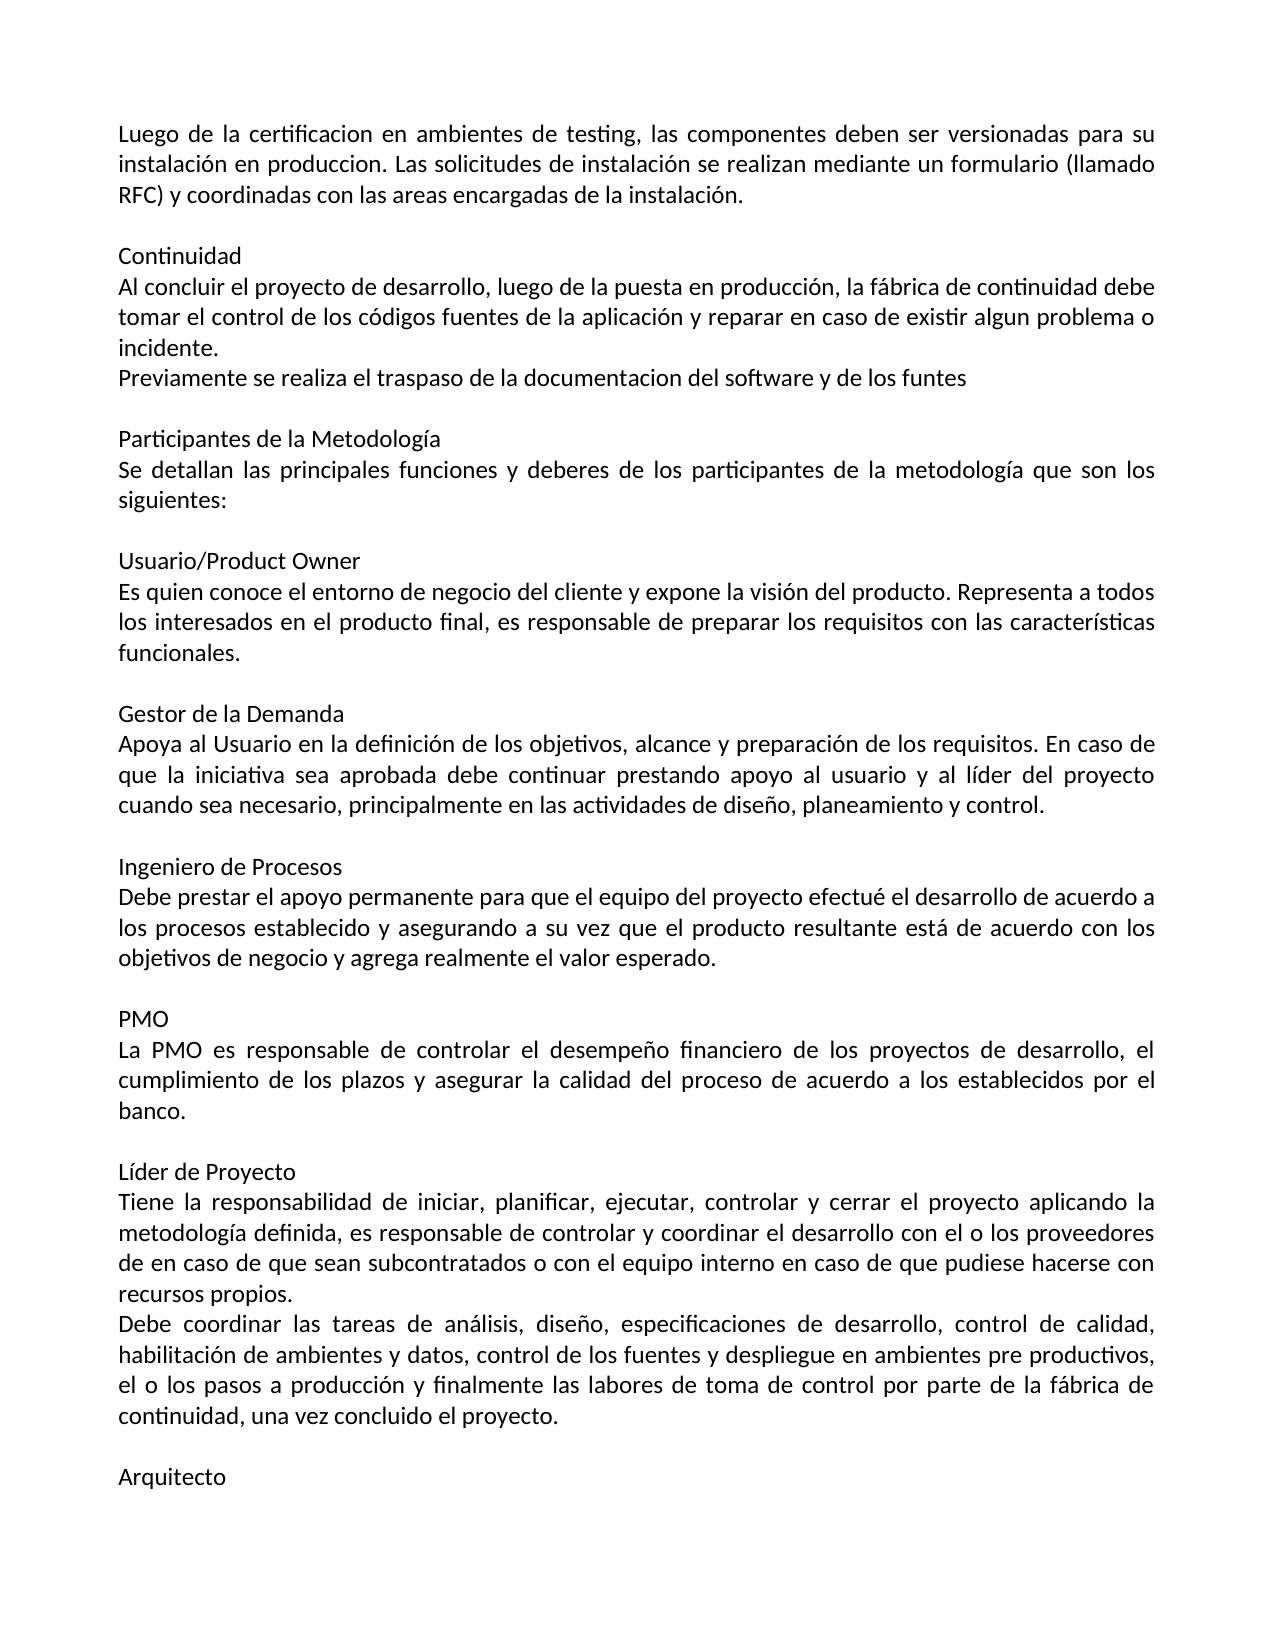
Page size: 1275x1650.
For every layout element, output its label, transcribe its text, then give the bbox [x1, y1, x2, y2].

text Se detallan las principales funciones y deberes de los participantes de la metodología que son los siguientes: [118, 454, 1157, 515]
text Participantes de la Metodología [118, 423, 1157, 454]
text Debe prestar el apoyo permanente para que el equipo del proyecto efectué el desarrollo de acuerdo a los procesos establecido y asegurando a su vez que el producto resultante está de acuerdo con los objetivos de negocio y agrega realmente el valor esperado. [118, 881, 1157, 973]
text Luego de la certificacion en ambientes de testing, las componentes deben ser versionadas para su instalación en produccion. Las solicitudes de instalación se realizan mediante un formulario (llamado RFC) y coordinadas con las areas encargadas de la instalación. [118, 118, 1157, 210]
text Usuario/Product Owner [118, 545, 1157, 576]
text Gestor de la Demanda [118, 698, 1157, 728]
text Es quien conoce el entorno de negocio del cliente y expone la visión del producto. Representa a todos los interesados en el producto final, es responsable de preparar los requisitos con las características funcionales. [118, 576, 1157, 667]
text Al concluir el proyecto de desarrollo, luego de la puesta en producción, la fábrica de continuidad debe tomar el control de los códigos fuentes de la aplicación y reparar en caso de existir algun problema o incidente. [118, 271, 1157, 362]
text Tiene la responsabilidad de iniciar, planificar, ejecutar, controlar y cerrar el proyecto aplicando la metodología definida, es responsable de controlar y coordinar el desarrollo con el o los proveedores de en caso de que sean subcontratados o con el equipo interno en caso de que pudiese hacerse con recursos propios. [118, 1186, 1157, 1308]
text Previamente se realiza el traspaso de la documentacion del software y de los funtes [118, 362, 1157, 393]
text La PMO es responsable de controlar el desempeño financiero de los proyectos de desarrollo, el cumplimiento de los plazos y asegurar la calidad del proceso de acuerdo a los establecidos por el banco. [118, 1034, 1157, 1125]
text Apoya al Usuario en la definición de los objetivos, alcance y preparación de los requisitos. En caso de que la iniciativa sea aprobada debe continuar prestando apoyo al usuario y al líder del proyecto cuando sea necesario, principalmente en las actividades de diseño, planeamiento y control. [118, 728, 1157, 820]
text Líder de Proyecto [118, 1156, 1157, 1186]
text Ingeniero de Procesos [118, 851, 1157, 881]
text Continuidad [118, 240, 1157, 271]
text PMO [118, 1003, 1157, 1034]
text Arquitecto [118, 1461, 1157, 1492]
text Debe coordinar las tareas de análisis, diseño, especificaciones de desarrollo, control de calidad, habilitación de ambientes y datos, control de los fuentes y despliegue en ambientes pre productivos, el o los pasos a producción y finalmente las labores de toma de control por parte de la fábrica de continuidad, una vez concluido el proyecto. [118, 1308, 1157, 1431]
